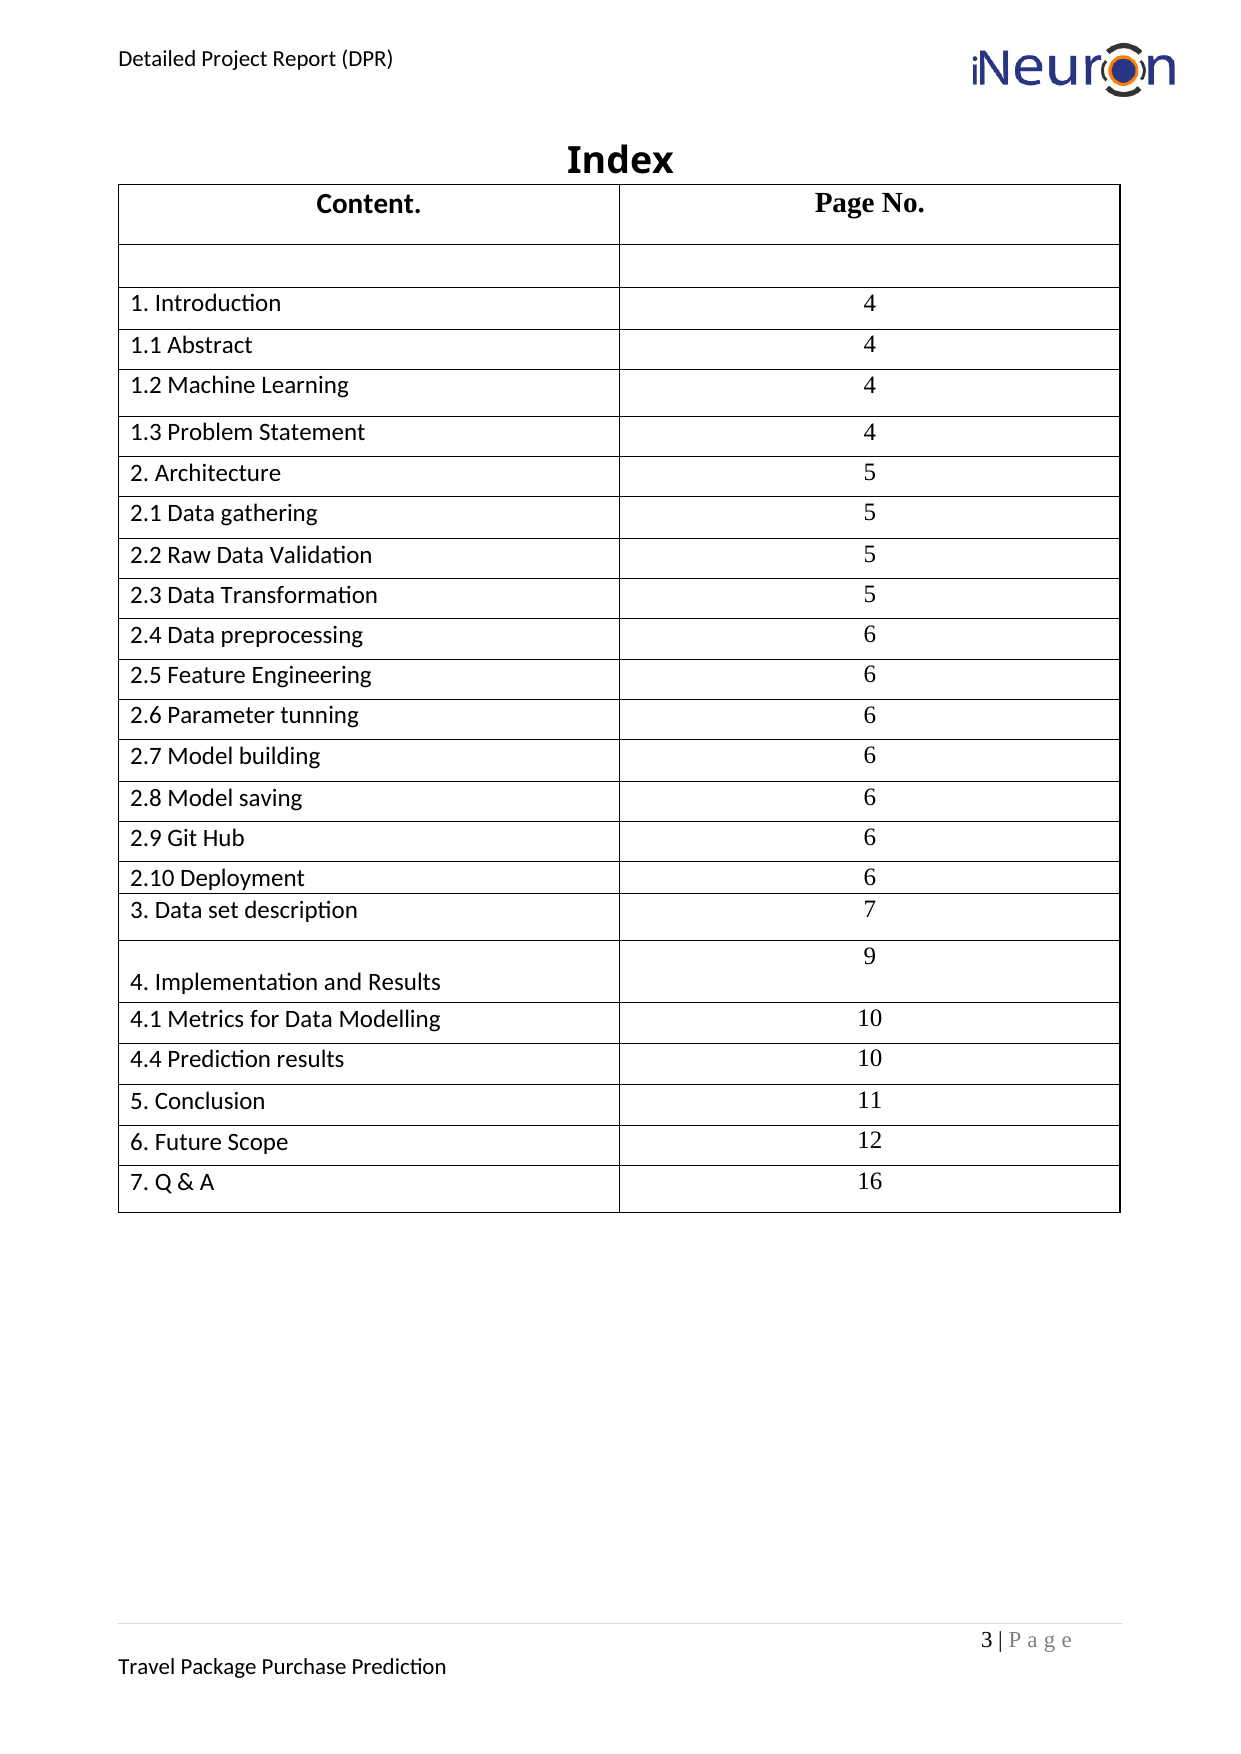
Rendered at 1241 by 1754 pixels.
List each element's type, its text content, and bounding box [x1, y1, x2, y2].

table_cell 2.1 Data gathering [119, 497, 619, 538]
table_cell 2.6 Parameter tunning [119, 700, 619, 739]
text Index [118, 133, 1122, 184]
picture [972, 42, 1175, 97]
table_cell 5 [620, 457, 1119, 496]
table_cell 6 [620, 782, 1119, 821]
table_cell 10 [620, 1044, 1119, 1084]
table_cell 6 [620, 660, 1119, 699]
table_cell [119, 245, 619, 287]
table_cell 3. Data set description [119, 894, 619, 940]
table_cell 10 [620, 1003, 1119, 1042]
table_cell 1.3 Problem Statement [119, 417, 619, 456]
table_cell 12 [620, 1126, 1119, 1165]
table_cell 16 [620, 1166, 1119, 1212]
table_header Content. [119, 185, 619, 244]
table_cell 11 [620, 1085, 1119, 1124]
table_cell 2.5 Feature Engineering [119, 660, 619, 699]
table_cell 6 [620, 700, 1119, 739]
table_cell 6 [620, 862, 1119, 893]
table_cell 2.10 Deployment [119, 862, 619, 893]
table_cell 5 [620, 579, 1119, 618]
table_cell 4 [620, 417, 1119, 456]
table_cell 1.2 Machine Learning [119, 370, 619, 416]
table_cell 4 [620, 370, 1119, 416]
table_cell 4. Implementation and Results [119, 941, 619, 1002]
table_cell 7. Q & A [119, 1166, 619, 1212]
table_cell 6 [620, 822, 1119, 861]
table_cell 2.4 Data preprocessing [119, 619, 619, 658]
table_cell 1.1 Abstract [119, 330, 619, 369]
table_cell 2.3 Data Transformation [119, 579, 619, 618]
table_cell 4.1 Metrics for Data Modelling [119, 1003, 619, 1042]
table_cell 9 [620, 941, 1119, 1002]
table_cell 1. Introduction [119, 288, 619, 328]
table_cell [620, 245, 1119, 287]
table_cell 4 [620, 330, 1119, 369]
table_cell 6 [620, 619, 1119, 658]
table_cell 5 [620, 539, 1119, 578]
table_cell 4.4 Prediction results [119, 1044, 619, 1084]
table_cell 2.2 Raw Data Validation [119, 539, 619, 578]
table_cell 2.8 Model saving [119, 782, 619, 821]
table_cell 6 [620, 740, 1119, 781]
table_cell 6. Future Scope [119, 1126, 619, 1165]
table_cell 5. Conclusion [119, 1085, 619, 1124]
table_cell 2.9 Git Hub [119, 822, 619, 861]
table_cell 2. Architecture [119, 457, 619, 496]
table_cell 5 [620, 497, 1119, 538]
table_header Page No. [620, 185, 1119, 244]
table_cell 4 [620, 288, 1119, 328]
table_cell 2.7 Model building [119, 740, 619, 781]
table_cell 7 [620, 894, 1119, 940]
